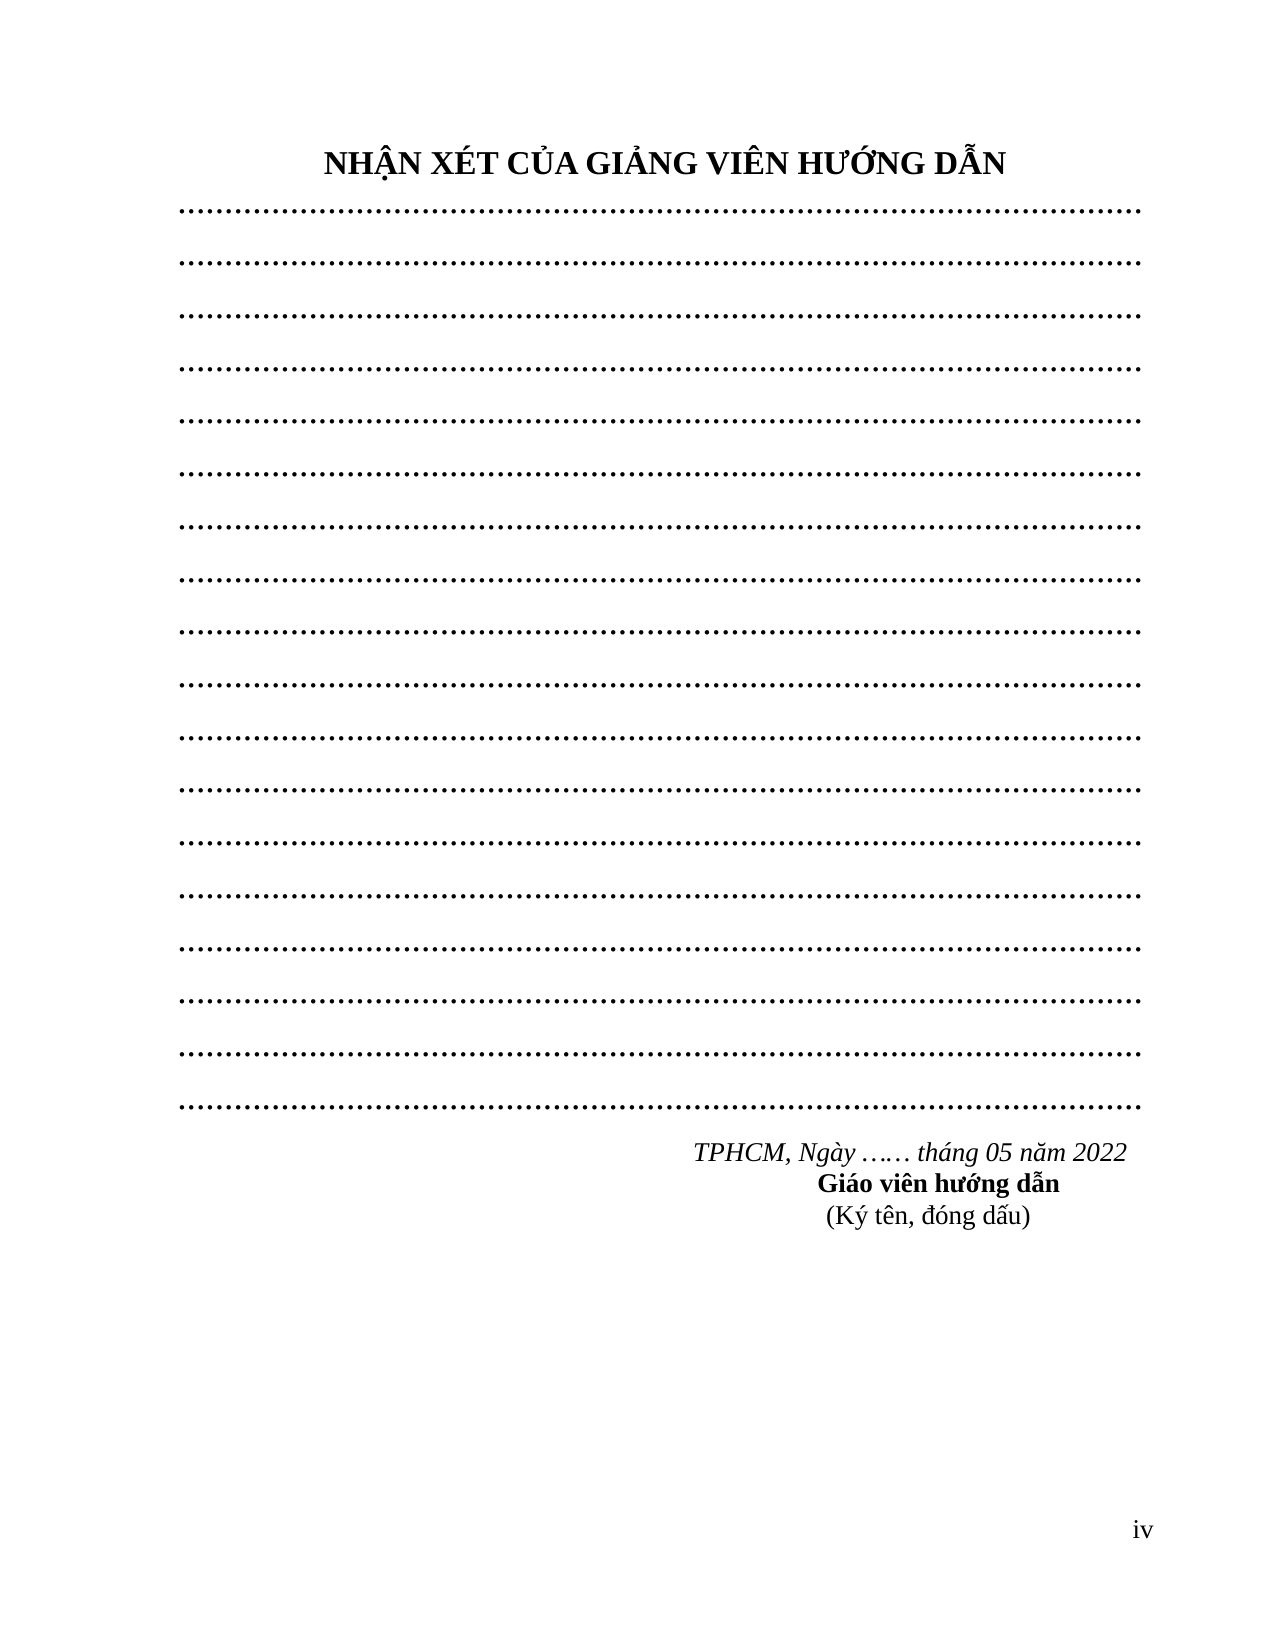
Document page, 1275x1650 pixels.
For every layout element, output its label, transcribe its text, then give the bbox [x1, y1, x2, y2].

text (Ký tên, đóng dấu) [177, 1199, 1153, 1230]
subtitle NHẬN XÉT CỦA GIẢNG VIÊN HƯỚNG DẪN [177, 143, 1153, 181]
text TPHCM, Ngày …… tháng 05 năm 2022 [177, 1136, 1153, 1168]
text Giáo viên hướng dẫn [627, 1168, 1153, 1199]
